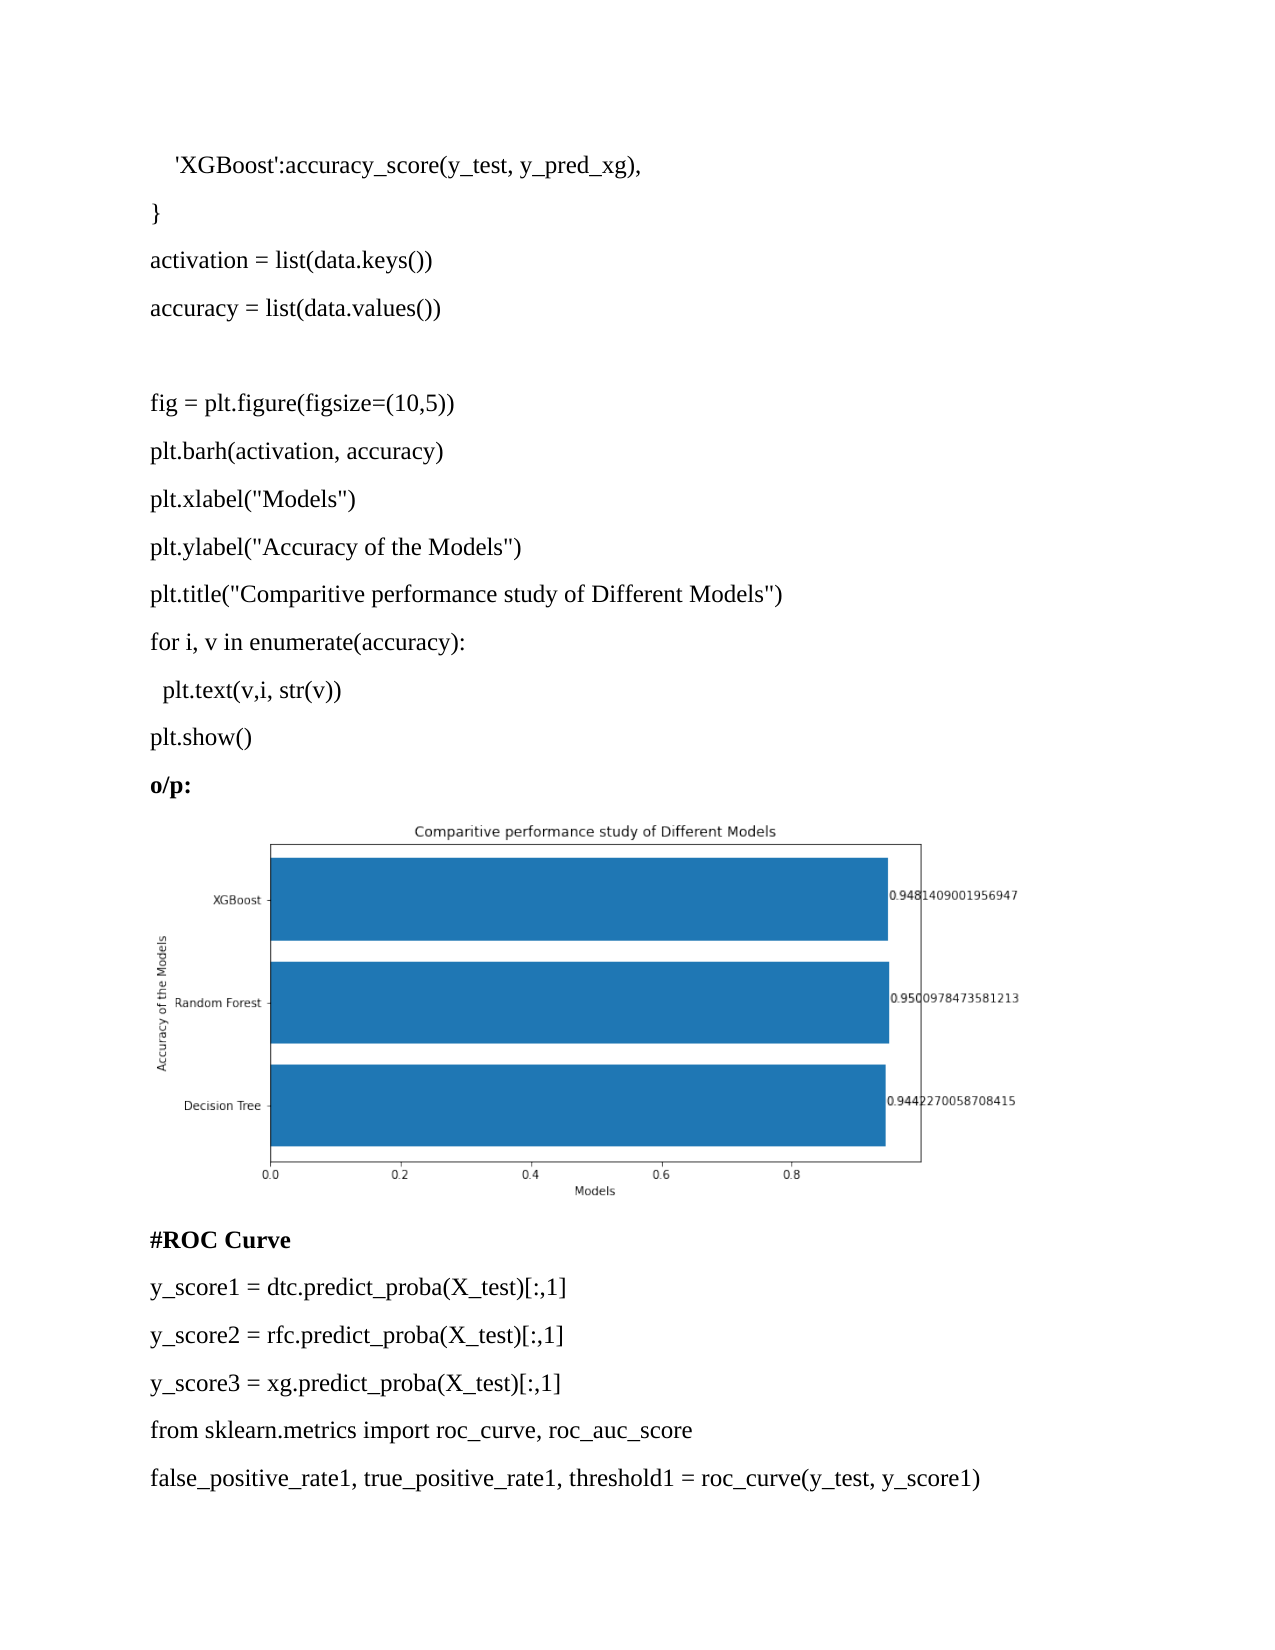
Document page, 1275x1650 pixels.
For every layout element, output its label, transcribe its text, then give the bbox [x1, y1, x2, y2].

text for i, v in enumerate(accuracy): [150, 627, 1125, 656]
text y_score2 = rfc.predict_proba(X_test)[:,1] [150, 1320, 1125, 1349]
text fig = plt.figure(figsize=(10,5)) [150, 388, 1125, 417]
text accuracy = list(data.values()) [150, 293, 1125, 322]
text 'XGBoost':accuracy_score(y_test, y_pred_xg), [150, 150, 1125, 179]
text false_positive_rate1, true_positive_rate1, threshold1 = roc_curve(y_test, y_score1) [150, 1463, 1125, 1492]
text plt.xlabel("Models") [150, 484, 1125, 513]
text plt.barh(activation, accuracy) [150, 436, 1125, 465]
text plt.text(v,i, str(v)) [150, 675, 1125, 703]
text plt.ylabel("Accuracy of the Models") [150, 532, 1125, 560]
text plt.title("Comparitive performance study of Different Models") [150, 579, 1125, 608]
text from sklearn.metrics import roc_curve, roc_auc_score [150, 1416, 1125, 1444]
text #ROC Curve [150, 1225, 1125, 1253]
text y_score3 = xg.predict_proba(X_test)[:,1] [150, 1368, 1125, 1397]
text plt.show() [150, 722, 1125, 751]
text o/p: [150, 770, 1125, 799]
picture [150, 817, 1028, 1206]
text } [150, 198, 1125, 226]
text y_score1 = dtc.predict_proba(X_test)[:,1] [150, 1272, 1125, 1301]
text activation = list(data.keys()) [150, 245, 1125, 274]
